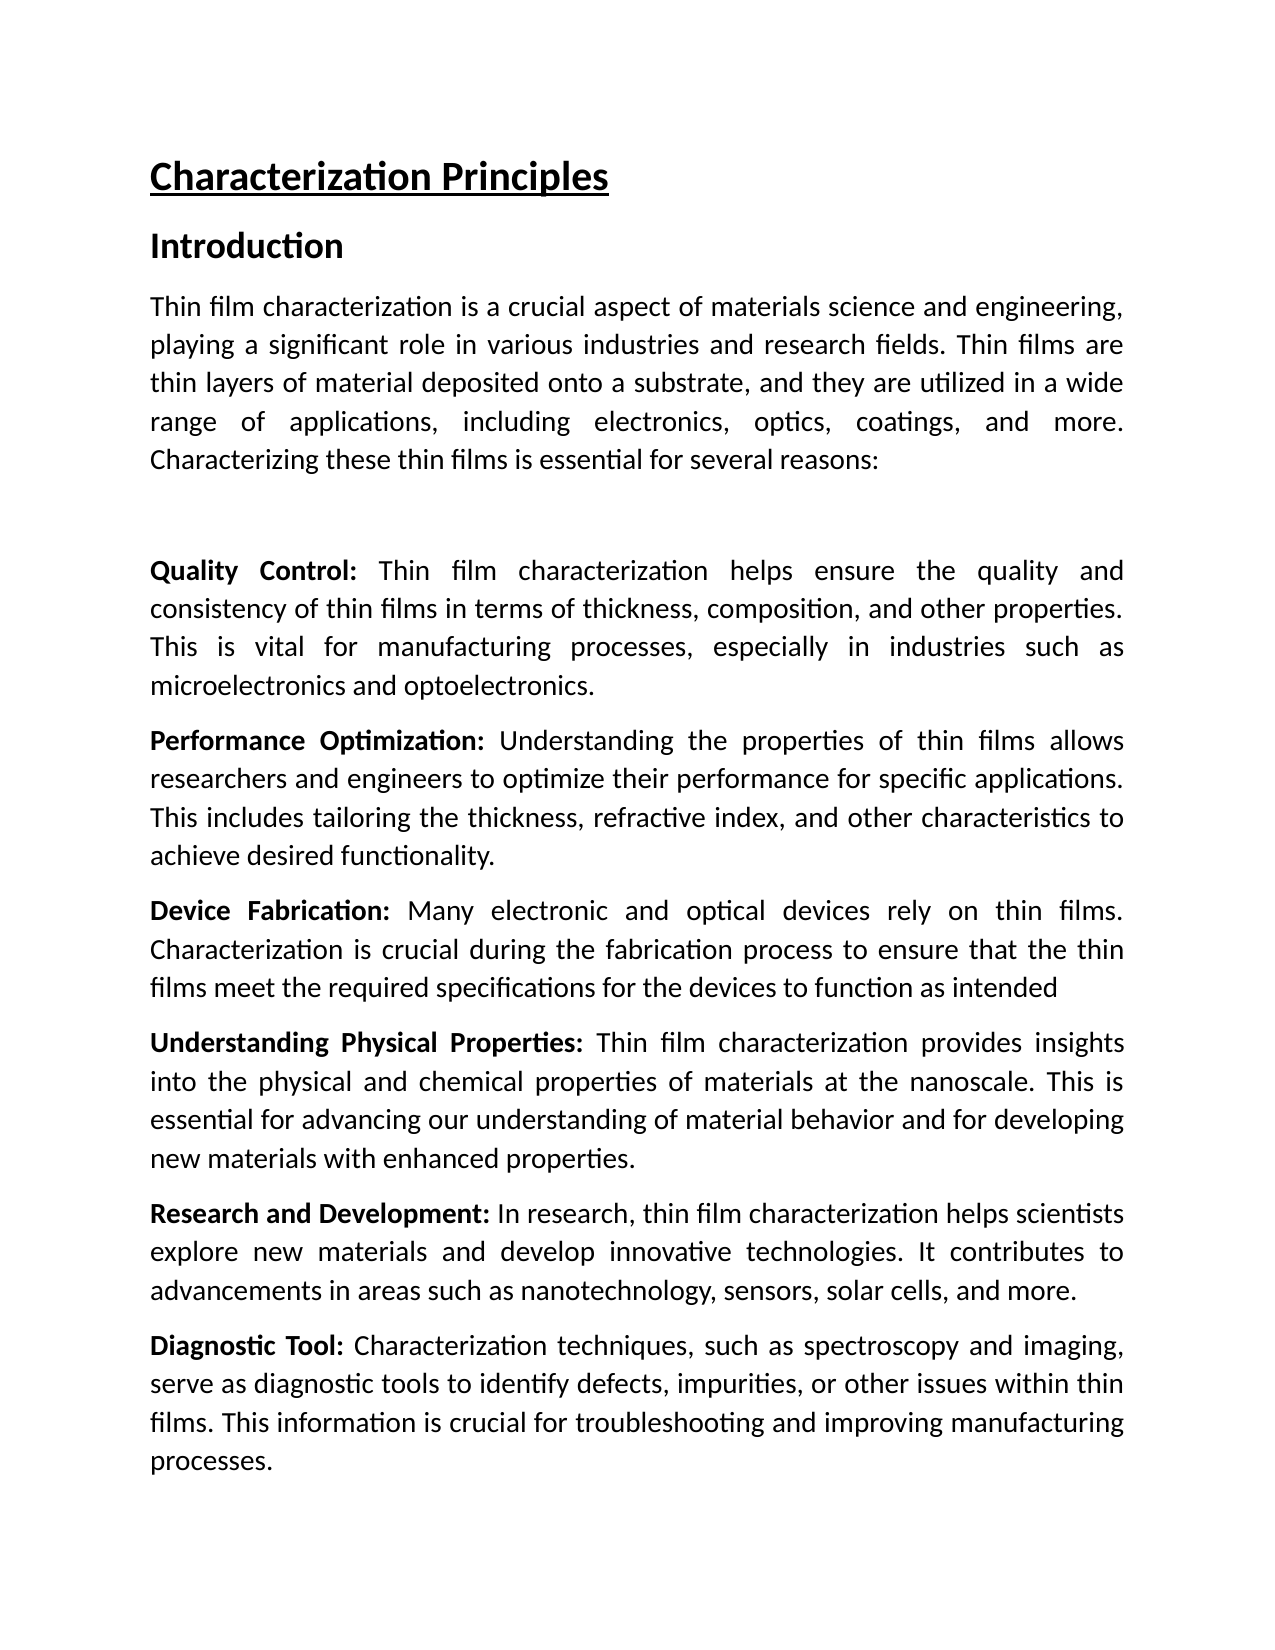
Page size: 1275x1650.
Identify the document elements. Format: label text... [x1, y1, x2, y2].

text Understanding Physical Properties: Thin film characterization provides insights into the physical and chemical properties of materials at the nanoscale. This is essential for advancing our understanding of material behavior and for developing new materials with enhanced properties. [150, 1024, 1125, 1175]
text Thin film characterization is a crucial aspect of materials science and engineering, playing a significant role in various industries and research fields. Thin films are thin layers of material deposited onto a substrate, and they are utilized in a wide range of applications, including electronics, optics, coatings, and more. Characterizing these thin films is essential for several reasons: [150, 288, 1125, 477]
text Device Fabrication: Many electronic and optical devices rely on thin films. Characterization is crucial during the fabrication process to ensure that the thin films meet the required specifications for the devices to function as intended [150, 892, 1125, 1005]
text Introduction [150, 222, 1125, 267]
text Performance Optimization: Understanding the properties of thin films allows researchers and engineers to optimize their performance for specific applications. This includes tailoring the thickness, refractive index, and other characteristics to achieve desired functionality. [150, 722, 1125, 873]
text Quality Control: Thin film characterization helps ensure the quality and consistency of thin films in terms of thickness, composition, and other properties. This is vital for manufacturing processes, especially in industries such as microelectronics and optoelectronics. [150, 552, 1125, 703]
text Characterization Principles [150, 150, 1125, 201]
text Research and Development: In research, thin film characterization helps scientists explore new materials and develop innovative technologies. It contributes to advancements in areas such as nanotechnology, sensors, solar cells, and more. [150, 1195, 1125, 1307]
text Diagnostic Tool: Characterization techniques, such as spectroscopy and imaging, serve as diagnostic tools to identify defects, impurities, or other issues within thin films. This information is crucial for troubleshooting and improving manufacturing processes. [150, 1327, 1125, 1478]
